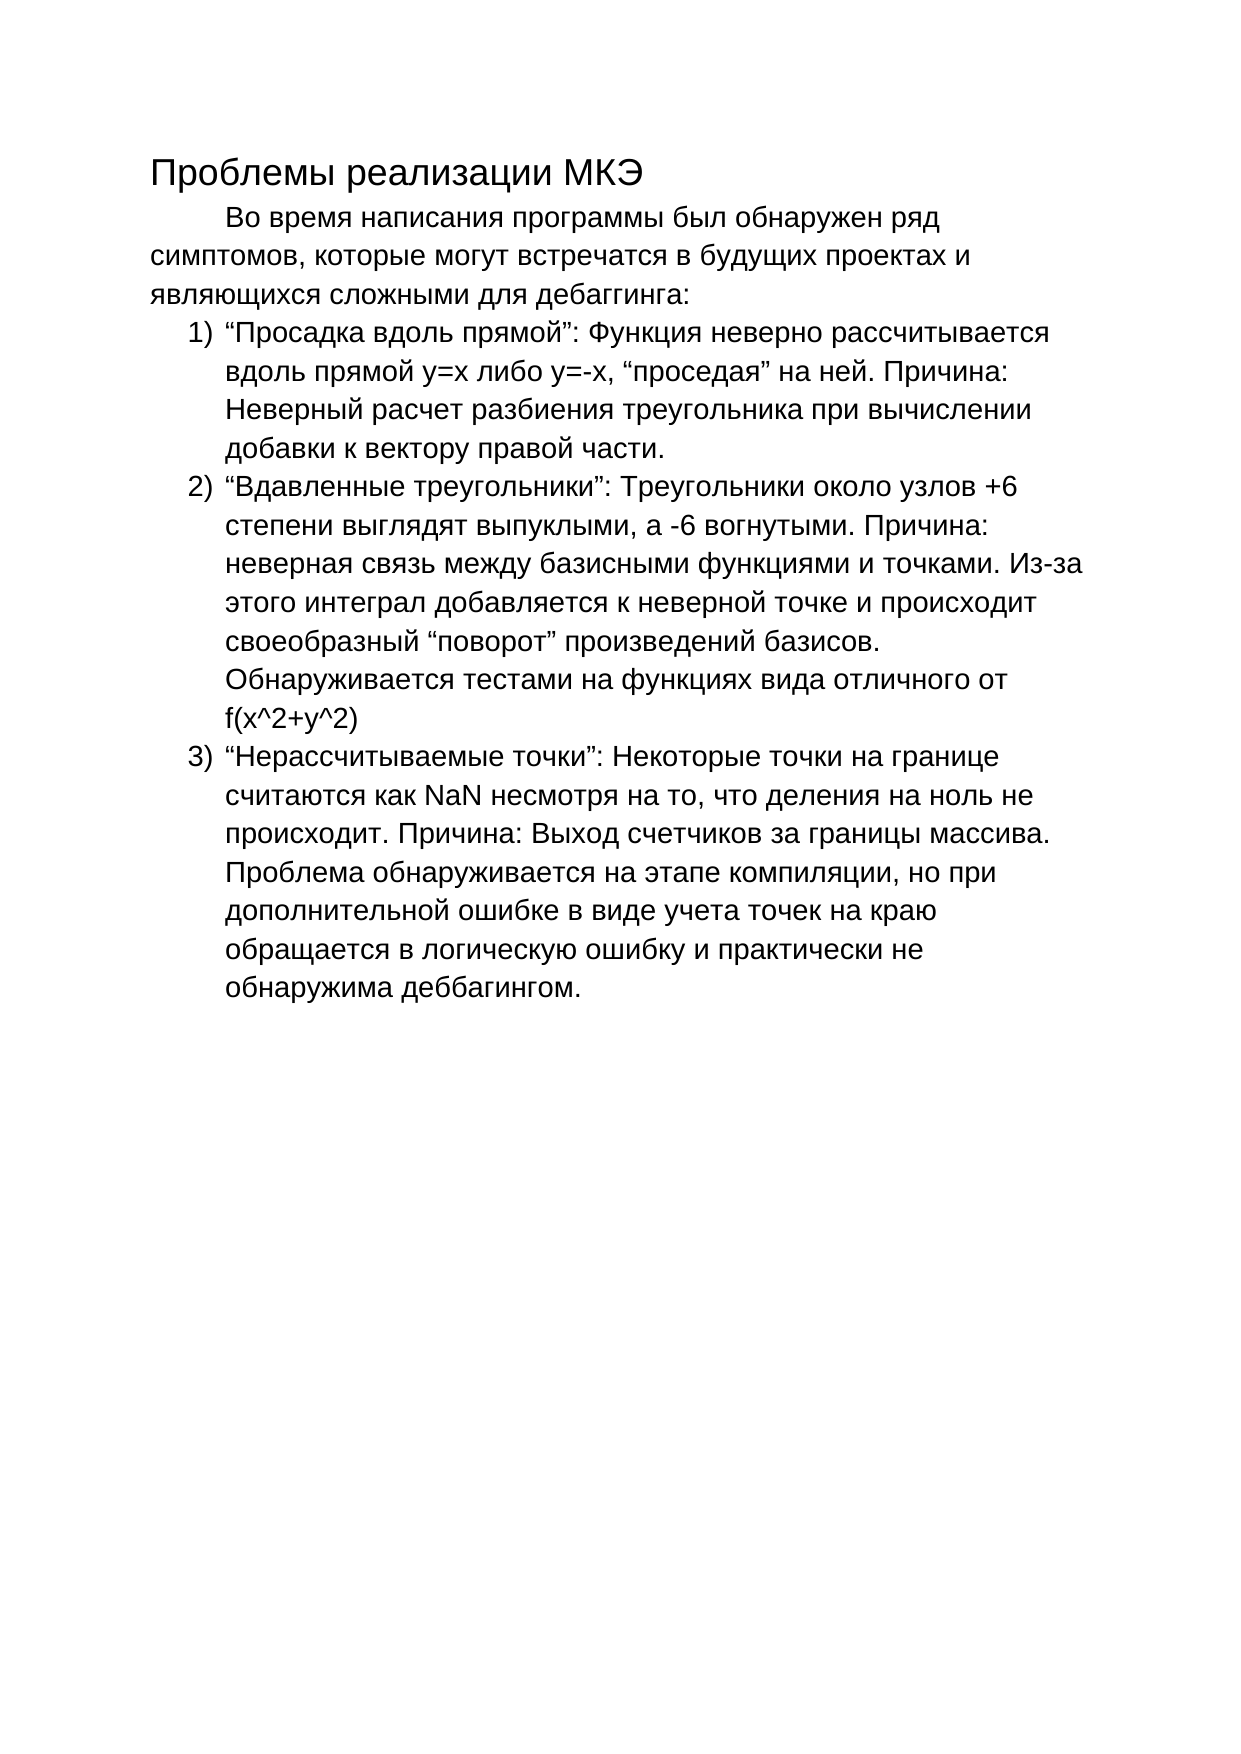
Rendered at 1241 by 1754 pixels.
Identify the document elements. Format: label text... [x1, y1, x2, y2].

list “Просадка вдоль прямой”: Функция неверно рассчитывается вдоль прямой y=x либо y=-x, “проседая” на ней. Причина: Неверный расчет разбиения треугольника при вычислении добавки к вектору правой части. [187, 315, 1090, 464]
text Проблемы реализации МКЭ [150, 150, 1090, 193]
list “Нерассчитываемые точки”: Некоторые точки на границе считаются как NaN несмотря на то, что деления на ноль не происходит. Причина: Выход счетчиков за границы массива. Проблема обнаруживается на этапе компиляции, но при дополнительной ошибке в виде учета точек на краю обращается в логическую ошибку и практически не обнаружима деббагингом. [187, 739, 1090, 1004]
text Во время написания программы был обнаружен ряд симптомов, которые могут встречатся в будущих проектах и являющихся сложными для дебаггинга: [150, 199, 1090, 310]
list “Вдавленные треугольники”: Треугольники около узлов +6 степени выглядят выпуклыми, а -6 вогнутыми. Причина: неверная связь между базисными функциями и точками. Из-за этого интеграл добавляется к неверной точке и происходит своеобразный “поворот” произведений базисов. Обнаруживается тестами на функциях вида отличного от f(x^2+y^2) [187, 469, 1090, 734]
